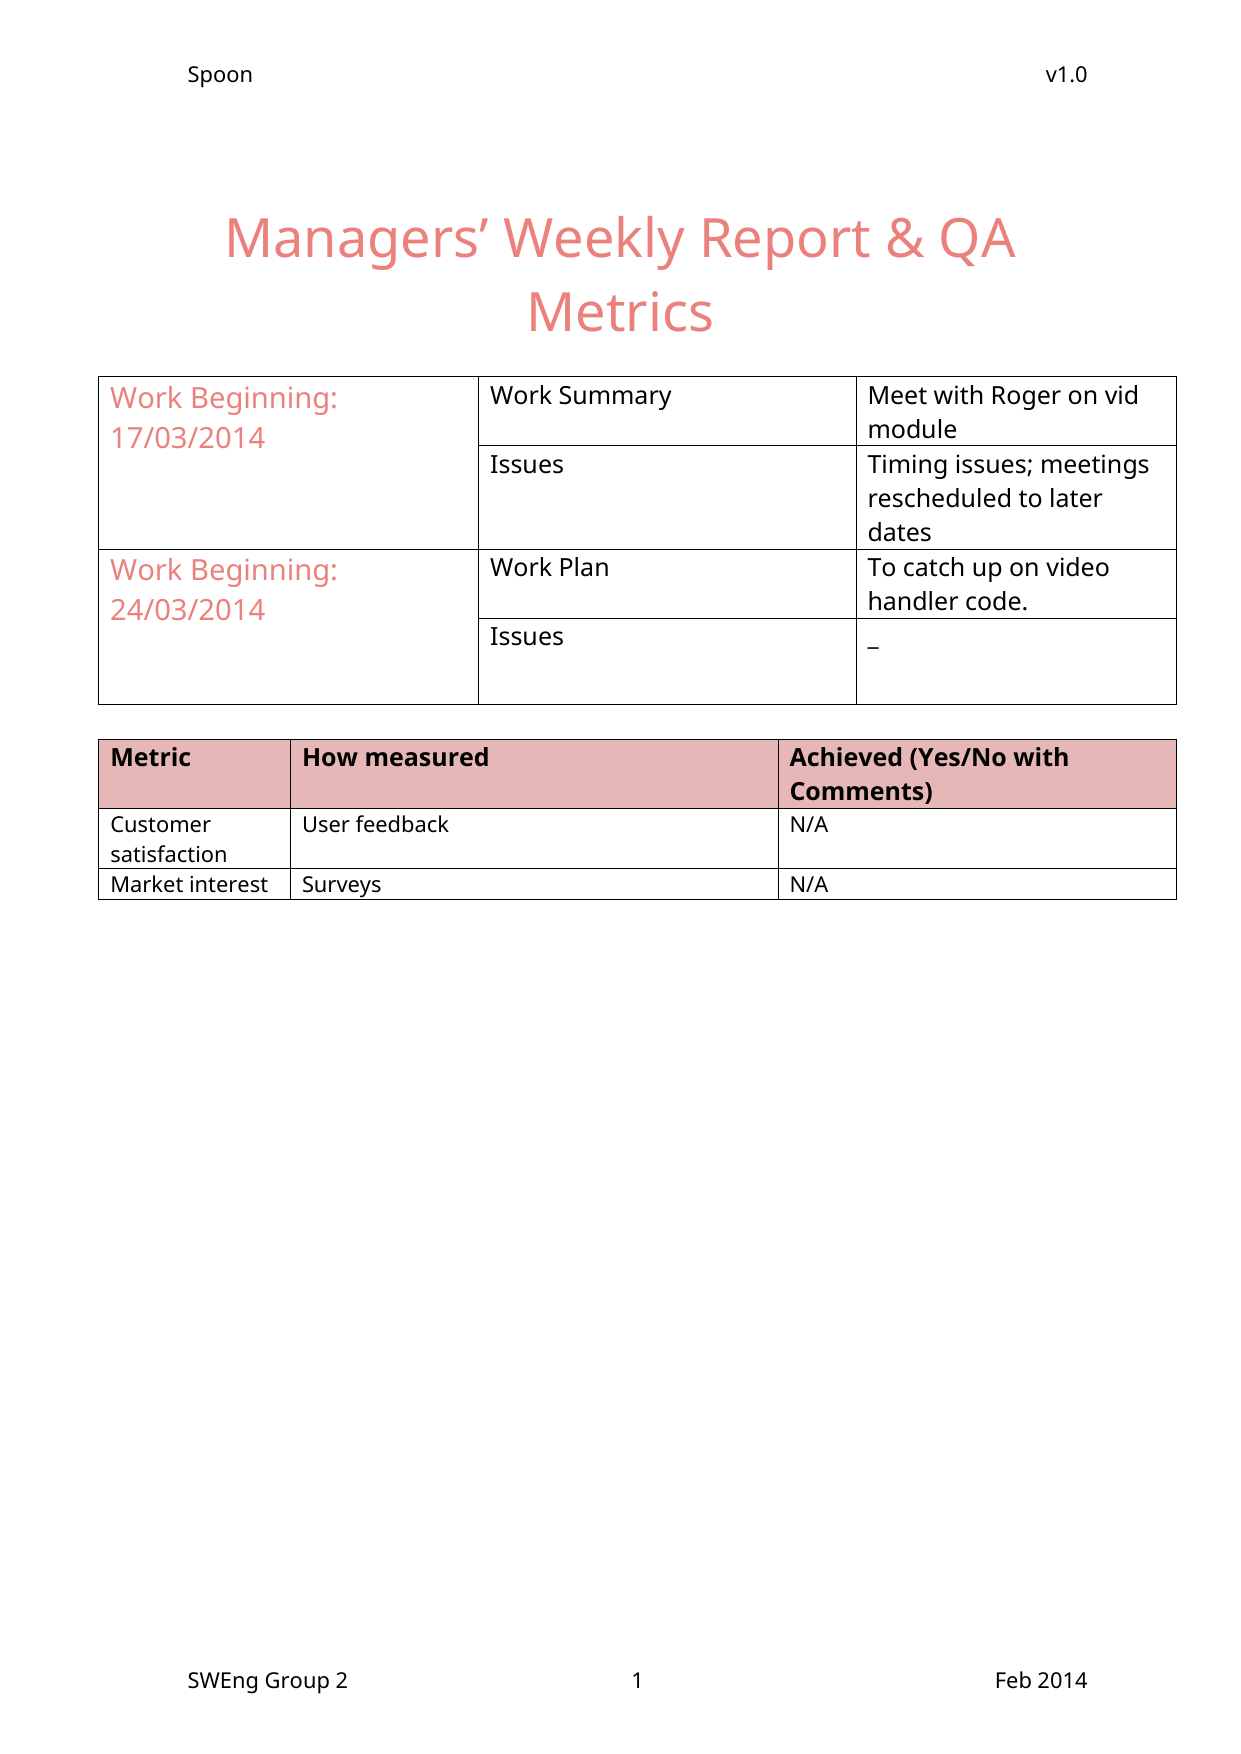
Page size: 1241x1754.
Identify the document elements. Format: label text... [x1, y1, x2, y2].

table_cell Surveys [291, 869, 778, 899]
table_cell User feedback [291, 809, 778, 868]
subtitle Managers’ Weekly Report & QA Metrics [187, 200, 1053, 347]
table_cell Work Beginning: 24/03/2014 [99, 550, 478, 703]
table_cell Market interest [99, 869, 290, 899]
table_cell _ [857, 619, 1176, 703]
table_header Work Summary [479, 377, 856, 445]
table_header Meet with Roger on vid module [857, 377, 1176, 445]
table_cell Timing issues; meetings rescheduled to later dates [857, 446, 1176, 549]
table_cell N/A [779, 809, 1176, 868]
table_cell To catch up on video handler code. [857, 550, 1176, 618]
table_header Achieved (Yes/No with Comments) [779, 740, 1176, 808]
table_cell N/A [779, 869, 1176, 899]
table_header Metric [99, 740, 290, 808]
table_cell Issues [479, 446, 856, 549]
table_cell Work Plan [479, 550, 856, 618]
table_header Work Beginning: 17/03/2014 [99, 377, 478, 549]
table_cell Issues [479, 619, 856, 703]
table_header How measured [291, 740, 778, 808]
table_cell Customer satisfaction [99, 809, 290, 868]
